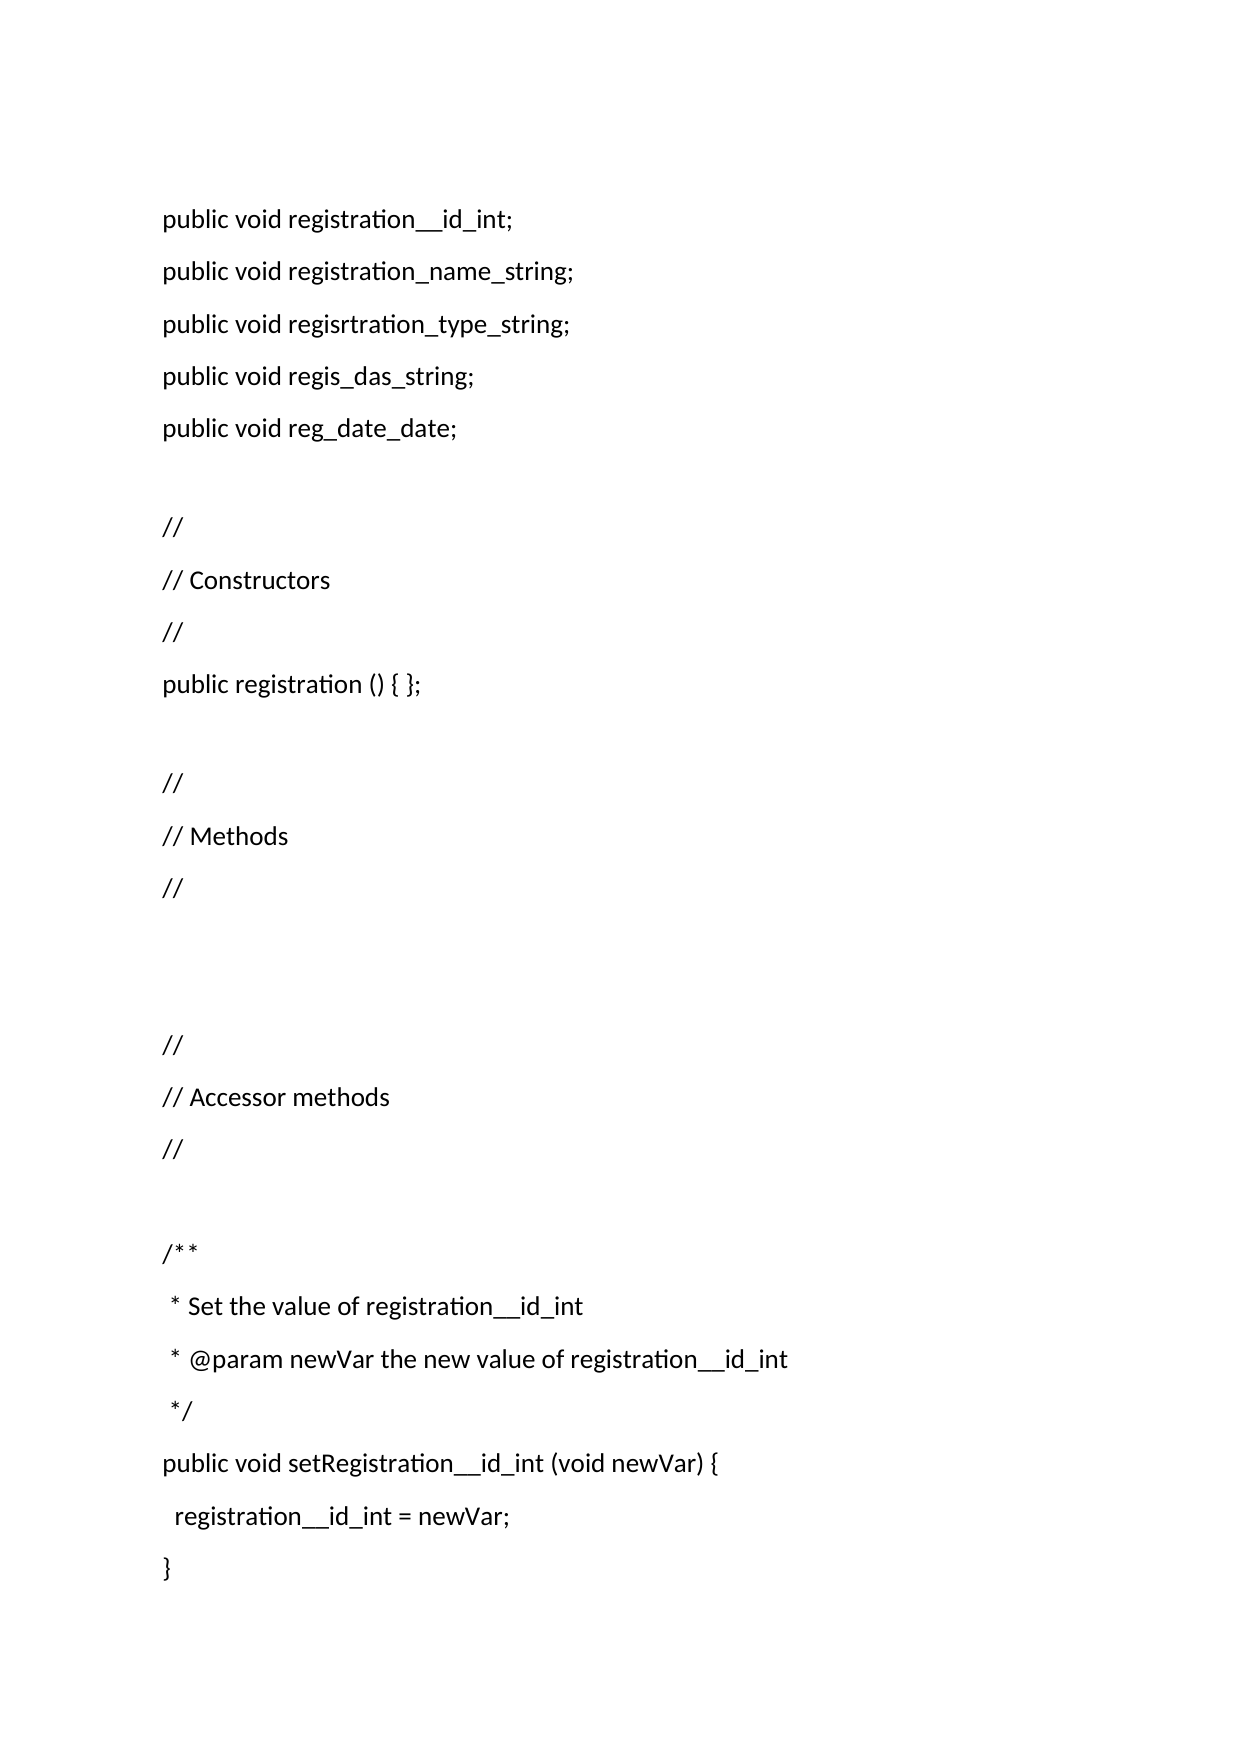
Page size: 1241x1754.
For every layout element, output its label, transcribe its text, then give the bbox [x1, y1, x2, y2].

text public registration () { }; [150, 667, 1090, 701]
text /** [150, 1237, 1090, 1270]
text * Set the value of registration__id_int [150, 1289, 1090, 1323]
text // [150, 511, 1090, 544]
text } [150, 1551, 1090, 1584]
text // [150, 767, 1090, 800]
text // [150, 615, 1090, 648]
text registration__id_int = newVar; [150, 1499, 1090, 1532]
text public void regisrtration_type_string; [150, 307, 1090, 340]
text public void regis_das_string; [150, 359, 1090, 392]
text // Accessor methods [150, 1080, 1090, 1113]
text // [150, 871, 1090, 904]
text public void registration__id_int; [150, 202, 1090, 235]
text // Constructors [150, 563, 1090, 596]
text */ [150, 1394, 1090, 1427]
text // Methods [150, 819, 1090, 852]
text public void registration_name_string; [150, 254, 1090, 288]
text public void setRegistration__id_int (void newVar) { [150, 1446, 1090, 1479]
text public void reg_date_date; [150, 411, 1090, 444]
text * @param newVar the new value of registration__id_int [150, 1342, 1090, 1375]
text // [150, 1133, 1090, 1166]
text // [150, 1028, 1090, 1061]
